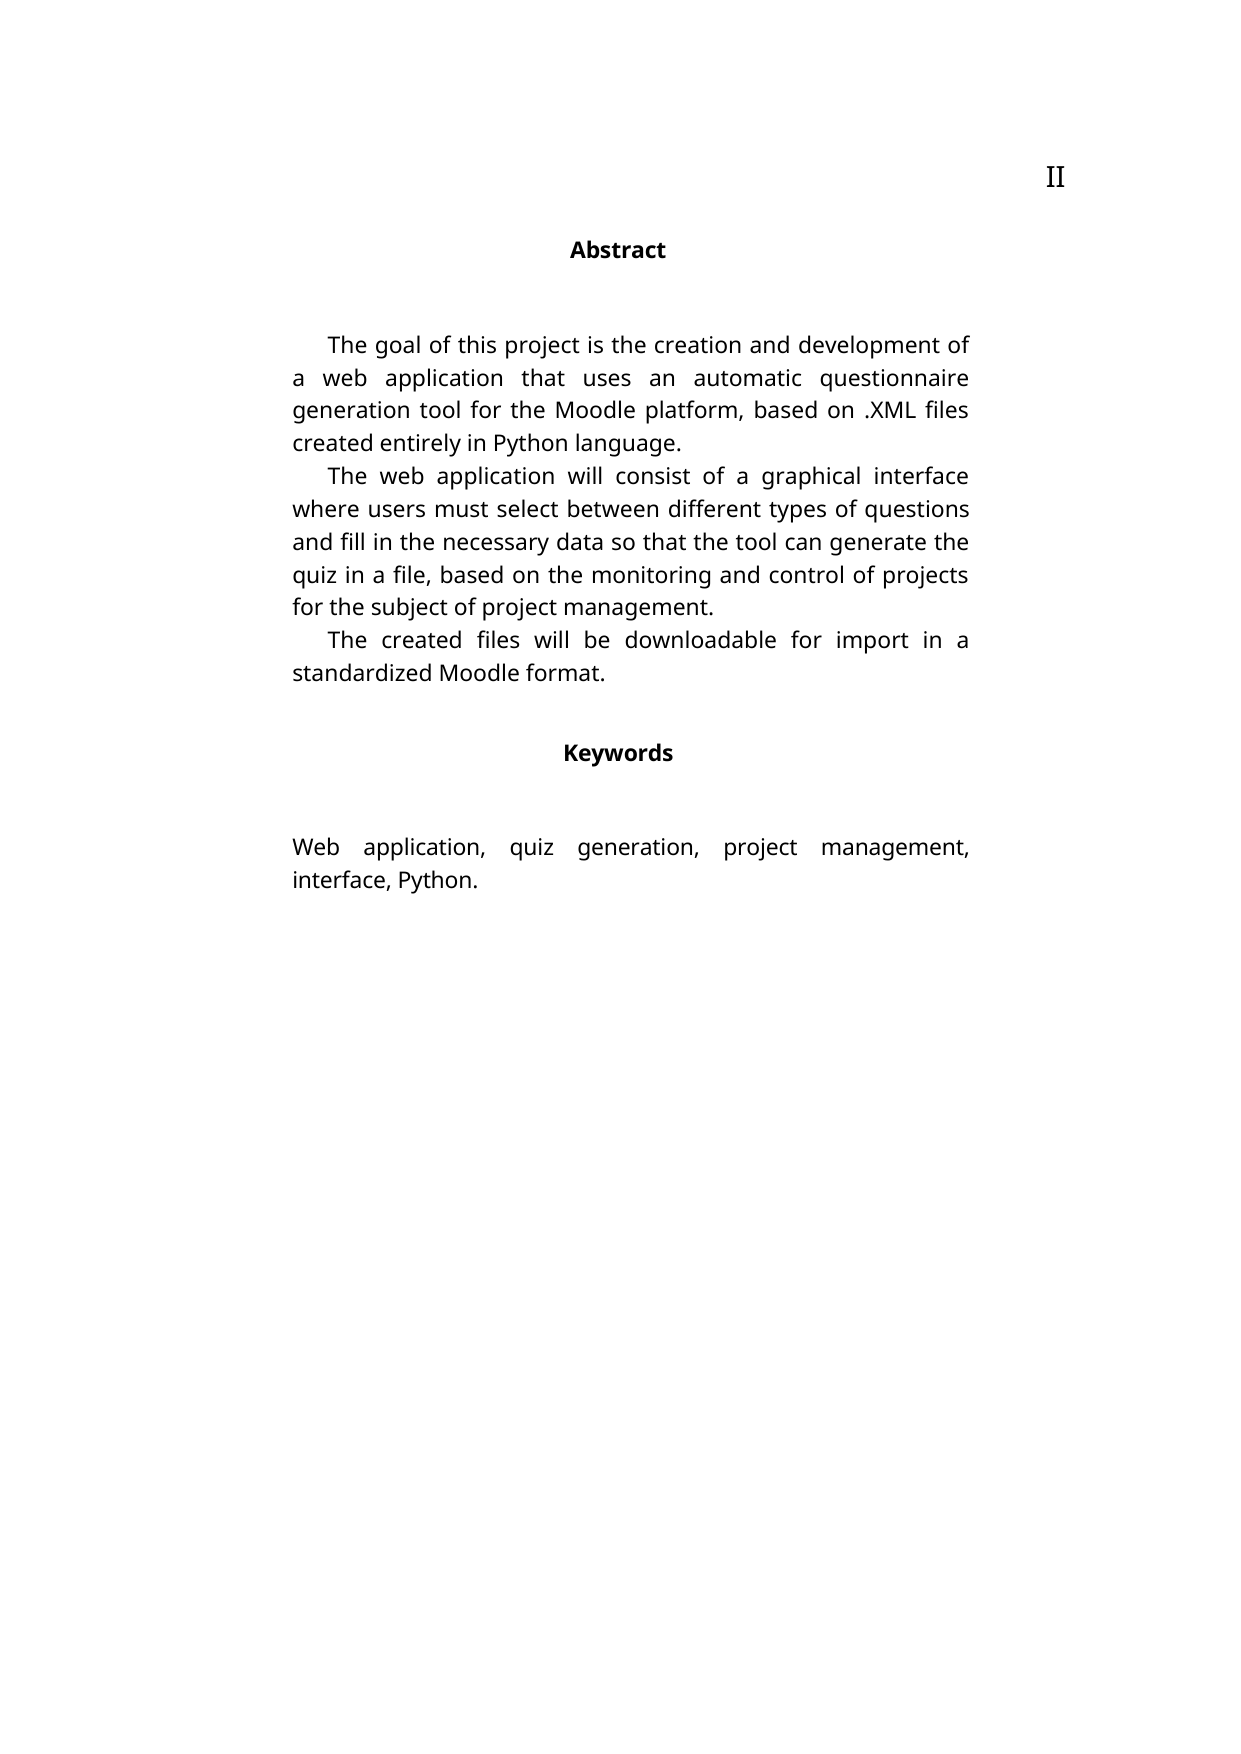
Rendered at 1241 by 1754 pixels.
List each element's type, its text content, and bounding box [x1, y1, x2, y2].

text The goal of this project is the creation and development of a web application that uses an automatic questionnaire generation tool for the Moodle platform, based on .XML files created entirely in Python language. [292, 329, 970, 458]
text Web application, quiz generation, project management, interface, Python. [292, 831, 970, 895]
text Keywords [264, 737, 972, 768]
text Abstract [264, 234, 972, 265]
text The created files will be downloadable for import in a standardized Moodle format. [292, 624, 970, 688]
text The web application will consist of a graphical interface where users must select between different types of questions and fill in the necessary data so that the tool can generate the quiz in a file, based on the monitoring and control of projects for the subject of project management. [292, 460, 970, 623]
